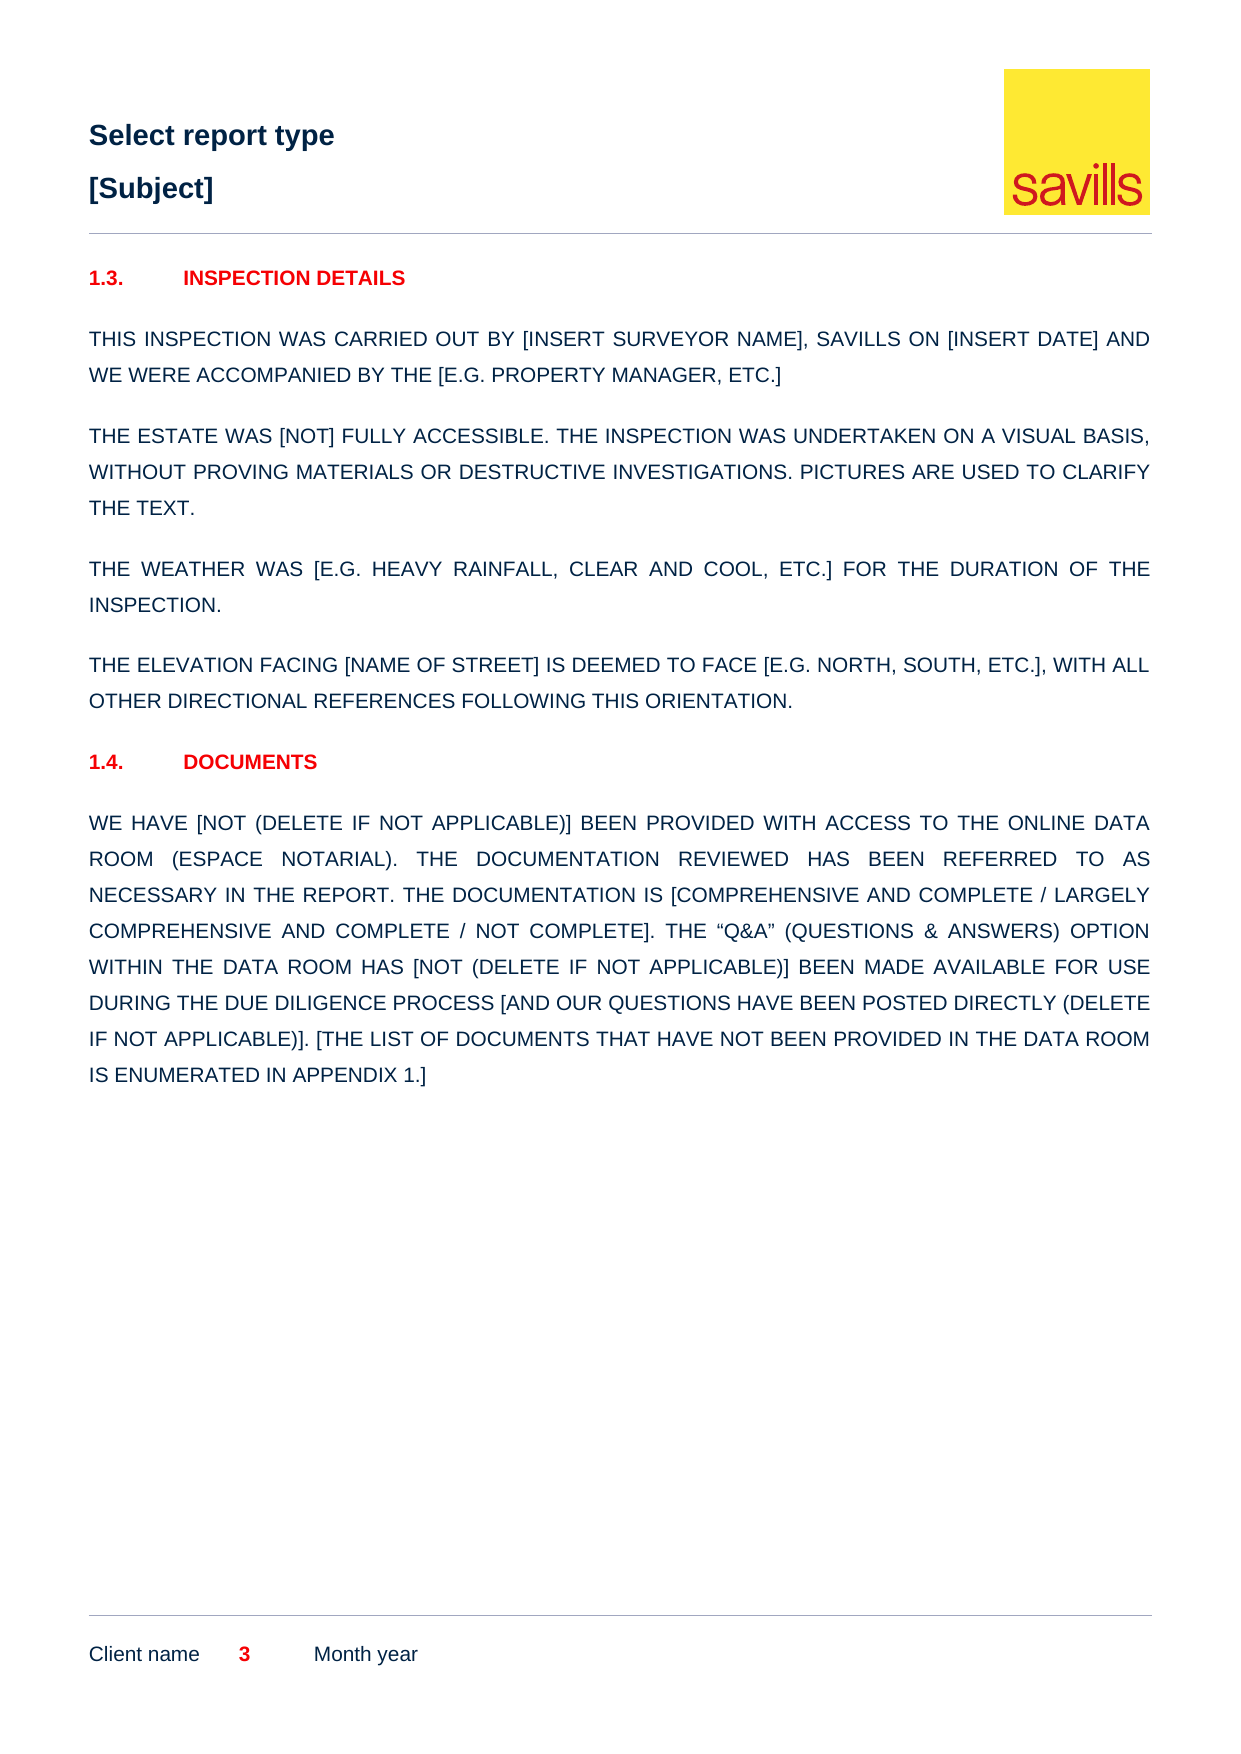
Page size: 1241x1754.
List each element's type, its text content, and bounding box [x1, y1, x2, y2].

text THE WEATHER WAS [E.G. HEAVY RAINFALL, CLEAR AND COOL, ETC.] FOR THE DURATION OF THE INSPECTION. [89, 556, 1152, 616]
subtitle INSPECTION DETAILS [89, 266, 1152, 290]
subtitle DOCUMENTS [89, 750, 1152, 774]
text THE ESTATE WAS [NOT] FULLY ACCESSIBLE. THE INSPECTION WAS UNDERTAKEN ON A VISUAL BASIS, WITHOUT PROVING MATERIALS OR DESTRUCTIVE INVESTIGATIONS. PICTURES ARE USED TO CLARIFY THE TEXT. [89, 424, 1152, 519]
text THIS INSPECTION WAS CARRIED OUT BY [INSERT SURVEYOR NAME], SAVILLS ON [INSERT DATE] AND WE WERE ACCOMPANIED BY THE [E.G. PROPERTY MANAGER, ETC.] [89, 327, 1152, 387]
text THE ELEVATION FACING [NAME OF STREET] IS DEEMED TO FACE [E.G. NORTH, SOUTH, ETC.], WITH ALL OTHER DIRECTIONAL REFERENCES FOLLOWING THIS ORIENTATION. [89, 653, 1152, 713]
text WE HAVE [NOT (DELETE IF NOT APPLICABLE)] BEEN PROVIDED WITH ACCESS TO THE ONLINE DATA ROOM (ESPACE NOTARIAL). THE DOCUMENTATION REVIEWED HAS BEEN REFERRED TO AS NECESSARY IN THE REPORT. THE DOCUMENTATION IS [COMPREHENSIVE AND COMPLETE / LARGELY COMPREHENSIVE AND COMPLETE / NOT COMPLETE]. THE “Q&A” (QUESTIONS & ANSWERS) OPTION WITHIN THE DATA ROOM HAS [NOT (DELETE IF NOT APPLICABLE)] BEEN MADE AVAILABLE FOR USE DURING THE DUE DILIGENCE PROCESS [AND OUR QUESTIONS HAVE BEEN POSTED DIRECTLY (DELETE IF NOT APPLICABLE)]. [THE LIST OF DOCUMENTS THAT HAVE NOT BEEN PROVIDED IN THE DATA ROOM IS ENUMERATED IN APPENDIX 1.] [89, 811, 1152, 1087]
